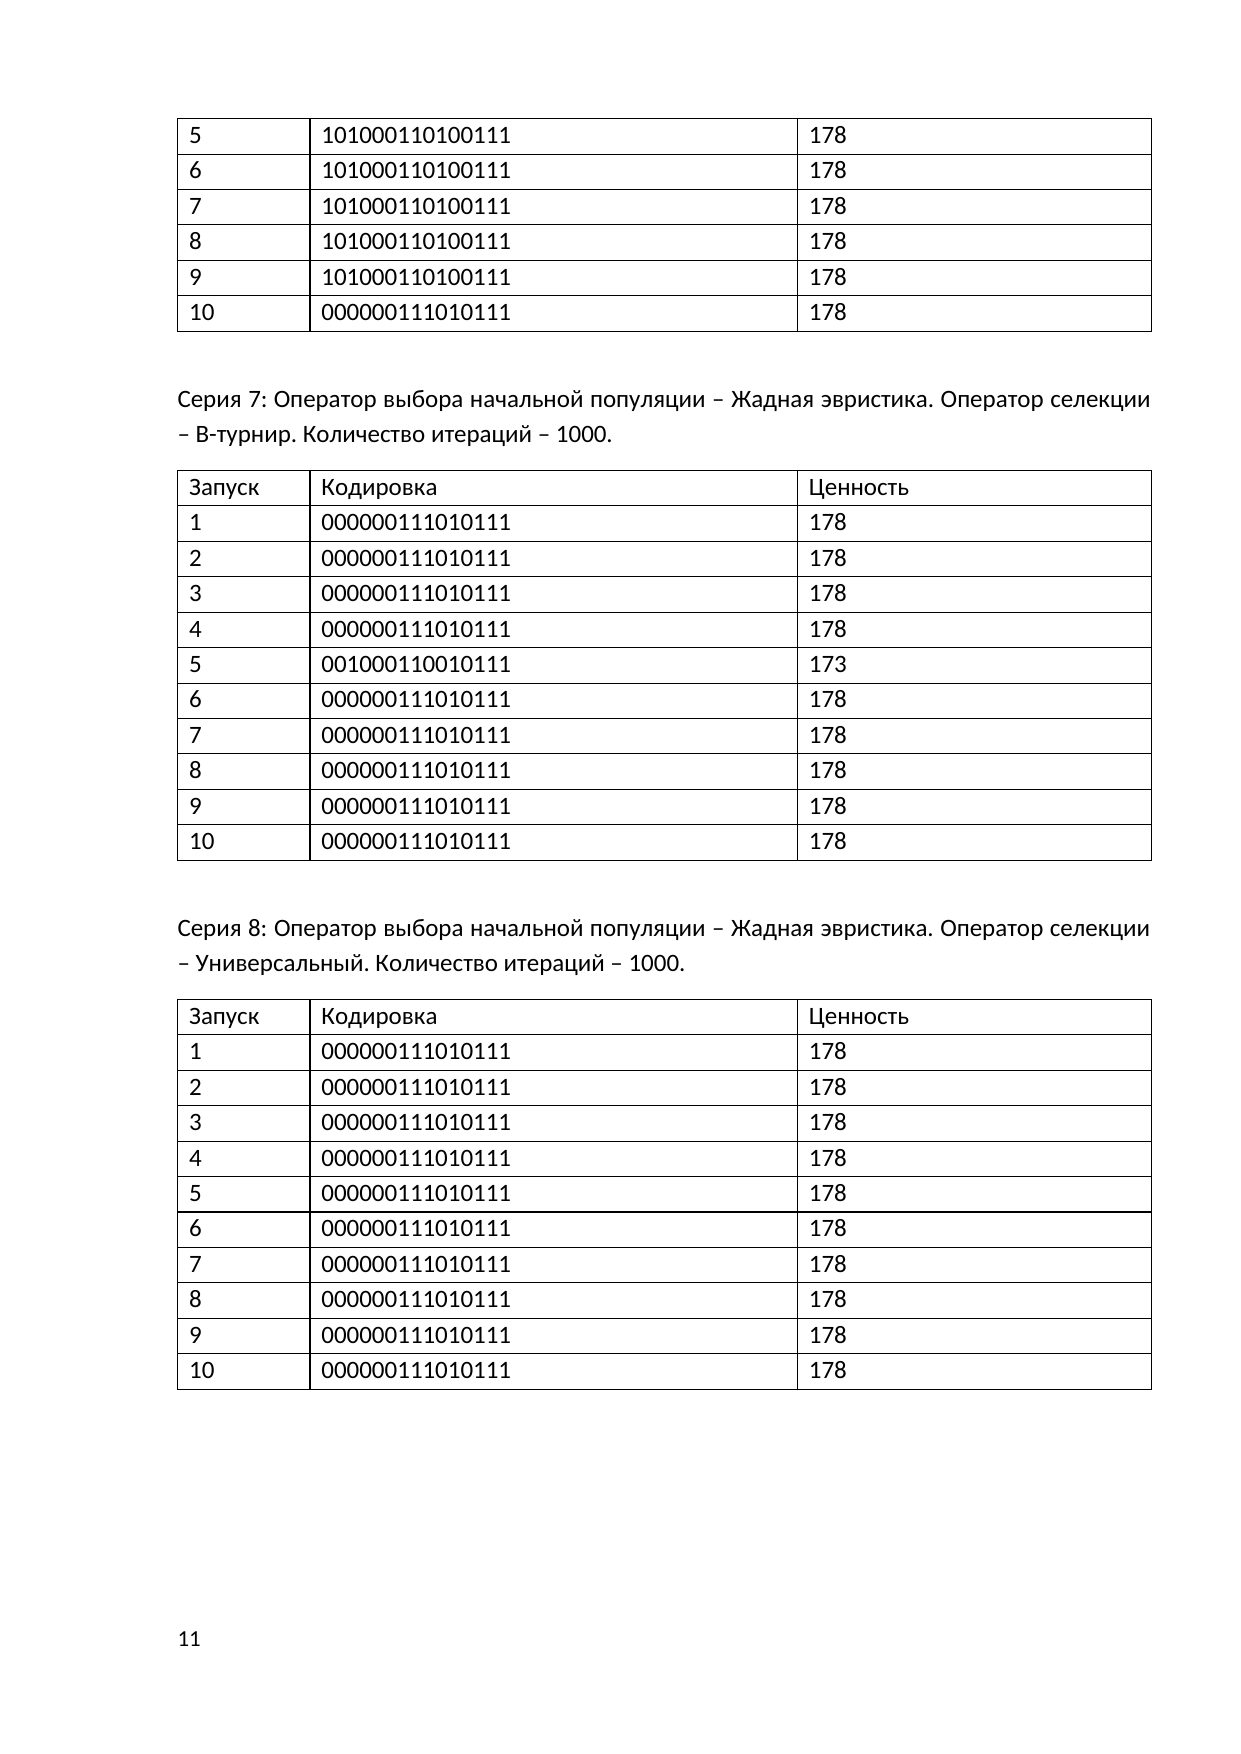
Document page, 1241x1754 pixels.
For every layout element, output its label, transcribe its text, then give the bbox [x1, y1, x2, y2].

table_cell 178 [798, 754, 1151, 789]
table_cell 178 [798, 825, 1151, 859]
table_cell 000000111010111 [311, 1071, 797, 1105]
table_cell 178 [798, 790, 1151, 824]
table_cell 178 [798, 1354, 1151, 1388]
table_cell 000000111010111 [311, 719, 797, 753]
table_cell 5 [178, 648, 309, 682]
table_cell 000000111010111 [311, 1213, 797, 1247]
table_cell 000000111010111 [311, 506, 797, 541]
table_cell 000000111010111 [311, 1035, 797, 1070]
table_cell 000000111010111 [311, 1177, 797, 1211]
table_cell 7 [178, 719, 309, 753]
table_cell 4 [178, 1142, 309, 1176]
table_cell 178 [798, 1319, 1151, 1353]
table_cell 6 [178, 684, 309, 718]
table_cell 000000111010111 [311, 825, 797, 859]
table_cell 000000111010111 [311, 1354, 797, 1388]
table_cell 2 [178, 542, 309, 576]
table_cell 9 [178, 261, 309, 295]
table_cell 7 [178, 1248, 309, 1282]
table_header Ценность [798, 471, 1151, 505]
table_header Кодировка [311, 1000, 797, 1034]
table_cell 178 [798, 1283, 1151, 1318]
table_cell 000000111010111 [311, 790, 797, 824]
table_cell 178 [798, 1177, 1151, 1211]
table_cell 178 [798, 506, 1151, 541]
table_header Ценность [798, 1000, 1151, 1034]
table_cell 178 [798, 1071, 1151, 1105]
table_cell 178 [798, 1213, 1151, 1247]
table_cell 8 [178, 225, 309, 260]
table_cell 000000111010111 [311, 1142, 797, 1176]
table_cell 000000111010111 [311, 296, 797, 331]
table_cell 178 [798, 190, 1151, 224]
table_cell 178 [798, 1142, 1151, 1176]
table_header Запуск [178, 471, 309, 505]
table_cell 000000111010111 [311, 1319, 797, 1353]
table_cell 000000111010111 [311, 684, 797, 718]
table_cell 5 [178, 119, 309, 153]
text Серия 8: Оператор выбора начальной популяции – Жадная эвристика. Оператор селекции – Универсальный. Количество итераций – 1000. [177, 912, 1152, 978]
table_cell 173 [798, 648, 1151, 682]
table_header Запуск [178, 1000, 309, 1034]
table_cell 178 [798, 542, 1151, 576]
table_header Кодировка [311, 471, 797, 505]
table_cell 000000111010111 [311, 754, 797, 789]
table_cell 3 [178, 1106, 309, 1141]
table_cell 178 [798, 719, 1151, 753]
table_cell 001000110010111 [311, 648, 797, 682]
table_cell 000000111010111 [311, 577, 797, 612]
table_cell 10 [178, 1354, 309, 1388]
table_cell 178 [798, 1248, 1151, 1282]
text Серия 7: Оператор выбора начальной популяции – Жадная эвристика. Оператор селекции – B-турнир. Количество итераций – 1000. [177, 383, 1152, 449]
table_cell 178 [798, 684, 1151, 718]
table_cell 10 [178, 825, 309, 859]
table_cell 3 [178, 577, 309, 612]
table_cell 000000111010111 [311, 542, 797, 576]
table_cell 4 [178, 613, 309, 647]
table_cell 1 [178, 506, 309, 541]
table_cell 178 [798, 1106, 1151, 1141]
table_cell 5 [178, 1177, 309, 1211]
table_cell 9 [178, 1319, 309, 1353]
table_cell 000000111010111 [311, 1248, 797, 1282]
table_cell 10 [178, 296, 309, 331]
table_cell 000000111010111 [311, 613, 797, 647]
table_cell 101000110100111 [311, 155, 797, 189]
table_cell 6 [178, 1213, 309, 1247]
table_cell 101000110100111 [311, 119, 797, 153]
table_cell 9 [178, 790, 309, 824]
table_cell 101000110100111 [311, 225, 797, 260]
table_cell 178 [798, 155, 1151, 189]
table_cell 7 [178, 190, 309, 224]
table_cell 178 [798, 1035, 1151, 1070]
table_cell 178 [798, 225, 1151, 260]
table_cell 8 [178, 754, 309, 789]
table_cell 8 [178, 1283, 309, 1318]
table_cell 178 [798, 577, 1151, 612]
table_cell 178 [798, 296, 1151, 331]
table_cell 178 [798, 119, 1151, 153]
table_cell 178 [798, 261, 1151, 295]
table_cell 000000111010111 [311, 1106, 797, 1141]
table_cell 1 [178, 1035, 309, 1070]
table_cell 101000110100111 [311, 261, 797, 295]
table_cell 2 [178, 1071, 309, 1105]
table_cell 6 [178, 155, 309, 189]
table_cell 101000110100111 [311, 190, 797, 224]
table_cell 178 [798, 613, 1151, 647]
table_cell 000000111010111 [311, 1283, 797, 1318]
